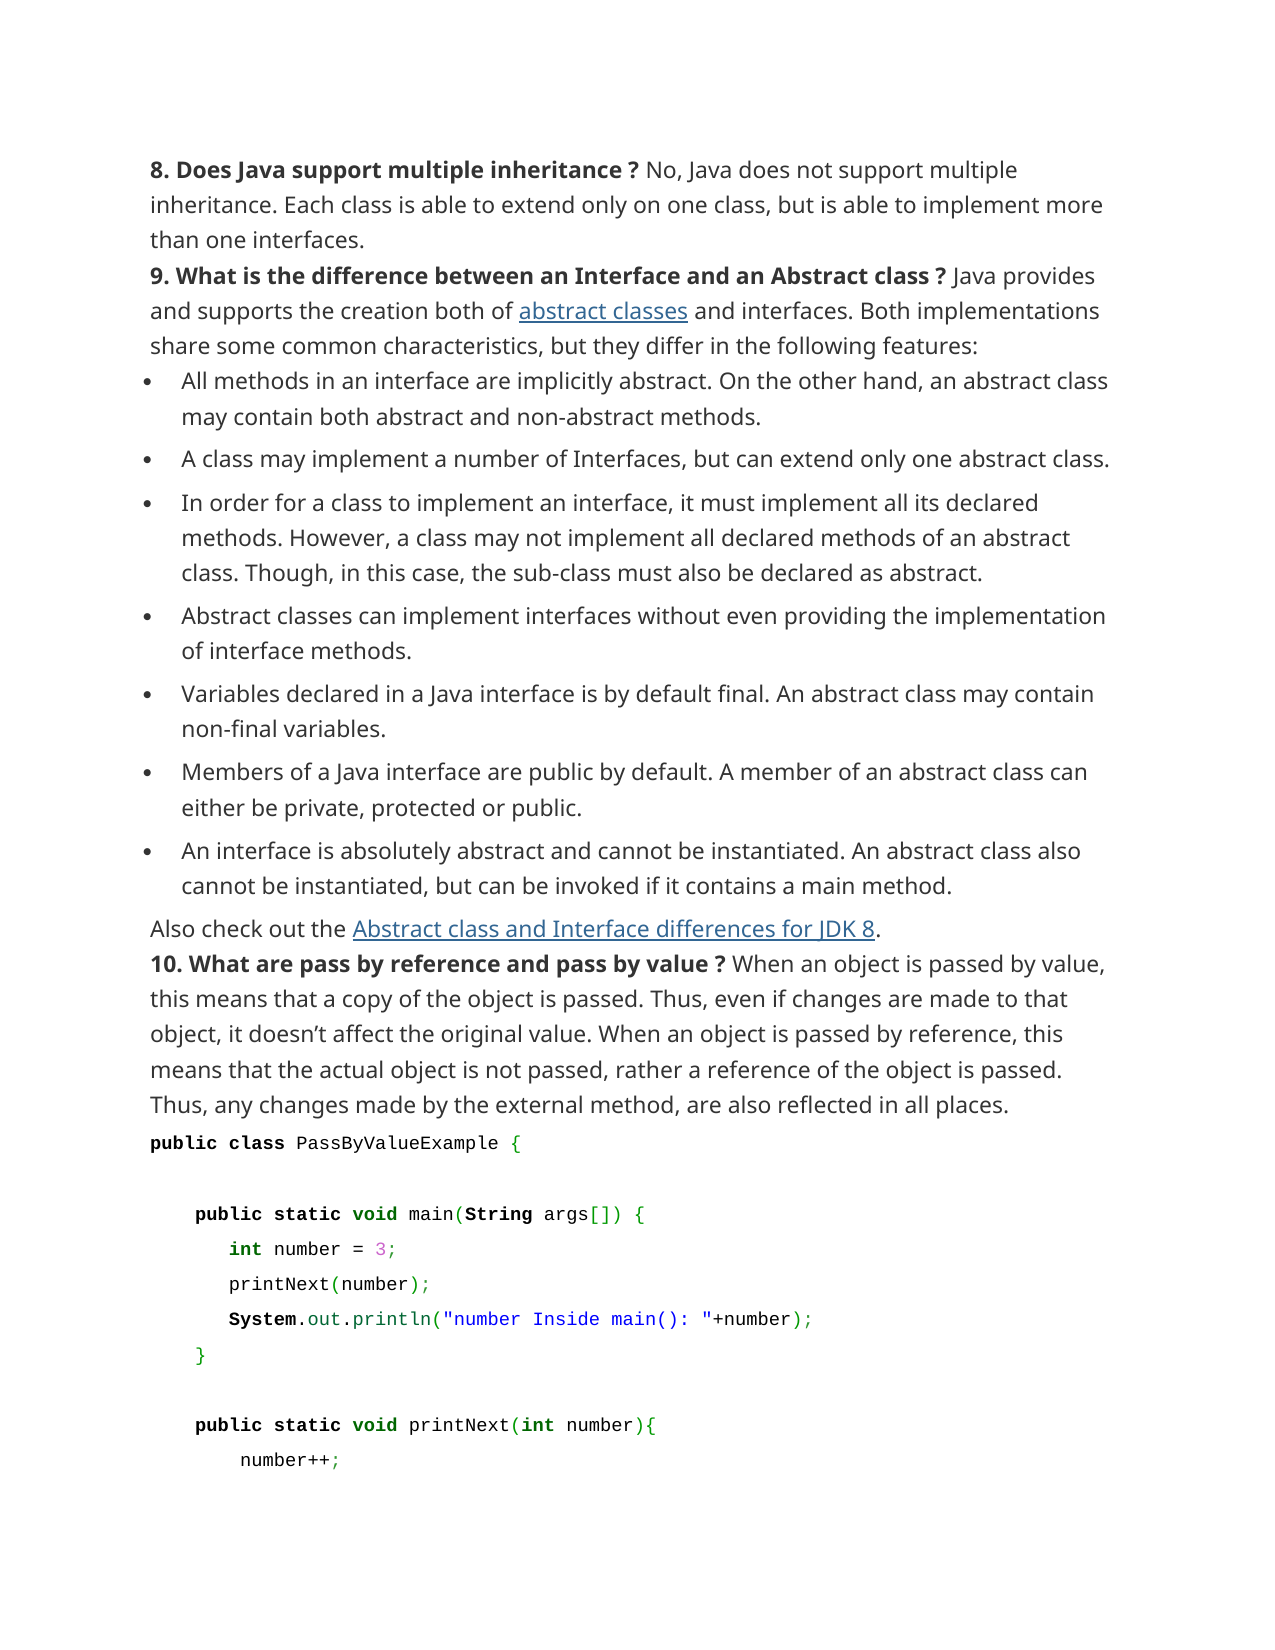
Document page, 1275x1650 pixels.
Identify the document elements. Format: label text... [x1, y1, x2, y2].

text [150, 1120, 1125, 1472]
list Members of a Java interface are public by default. A member of an abstract class can either be private, protected or public. [144, 752, 1125, 823]
text 8. Does Java support multiple inheritance ? No, Java does not support multiple inheritance. Each class is able to extend only on one class, but is able to implement more than one interfaces. [150, 150, 1125, 256]
text 10. What are pass by reference and pass by value ? When an object is passed by value, this means that a copy of the object is passed. Thus, even if changes are made to that object, it doesn’t affect the original value. When an object is passed by reference, this means that the actual object is not passed, rather a reference of the object is passed. Thus, any changes made by the external method, are also reflected in all places. [150, 944, 1125, 1120]
text 9. What is the difference between an Interface and an Abstract class ? Java provides and supports the creation both of abstract classes and interfaces. Both implementations share some common characteristics, but they differ in the following features: [150, 256, 1125, 361]
list Variables declared in a Java interface is by default final. An abstract class may contain non-final variables. [144, 674, 1125, 744]
list Abstract classes can implement interfaces without even providing the implementation of interface methods. [144, 596, 1125, 666]
list A class may implement a number of Interfaces, but can extend only one abstract class. [144, 439, 1125, 475]
list In order for a class to implement an interface, it must implement all its declared methods. However, a class may not implement all declared methods of an abstract class. Though, in this case, the sub-class must also be declared as abstract. [144, 482, 1125, 588]
list All methods in an interface are implicitly abstract. On the other hand, an abstract class may contain both abstract and non-abstract methods. [144, 361, 1125, 432]
list An interface is absolutely abstract and cannot be instantiated. An abstract class also cannot be instantiated, but can be invoked if it contains a main method. [144, 831, 1125, 901]
text Also check out the Abstract class and Interface differences for JDK 8. [150, 909, 1125, 944]
